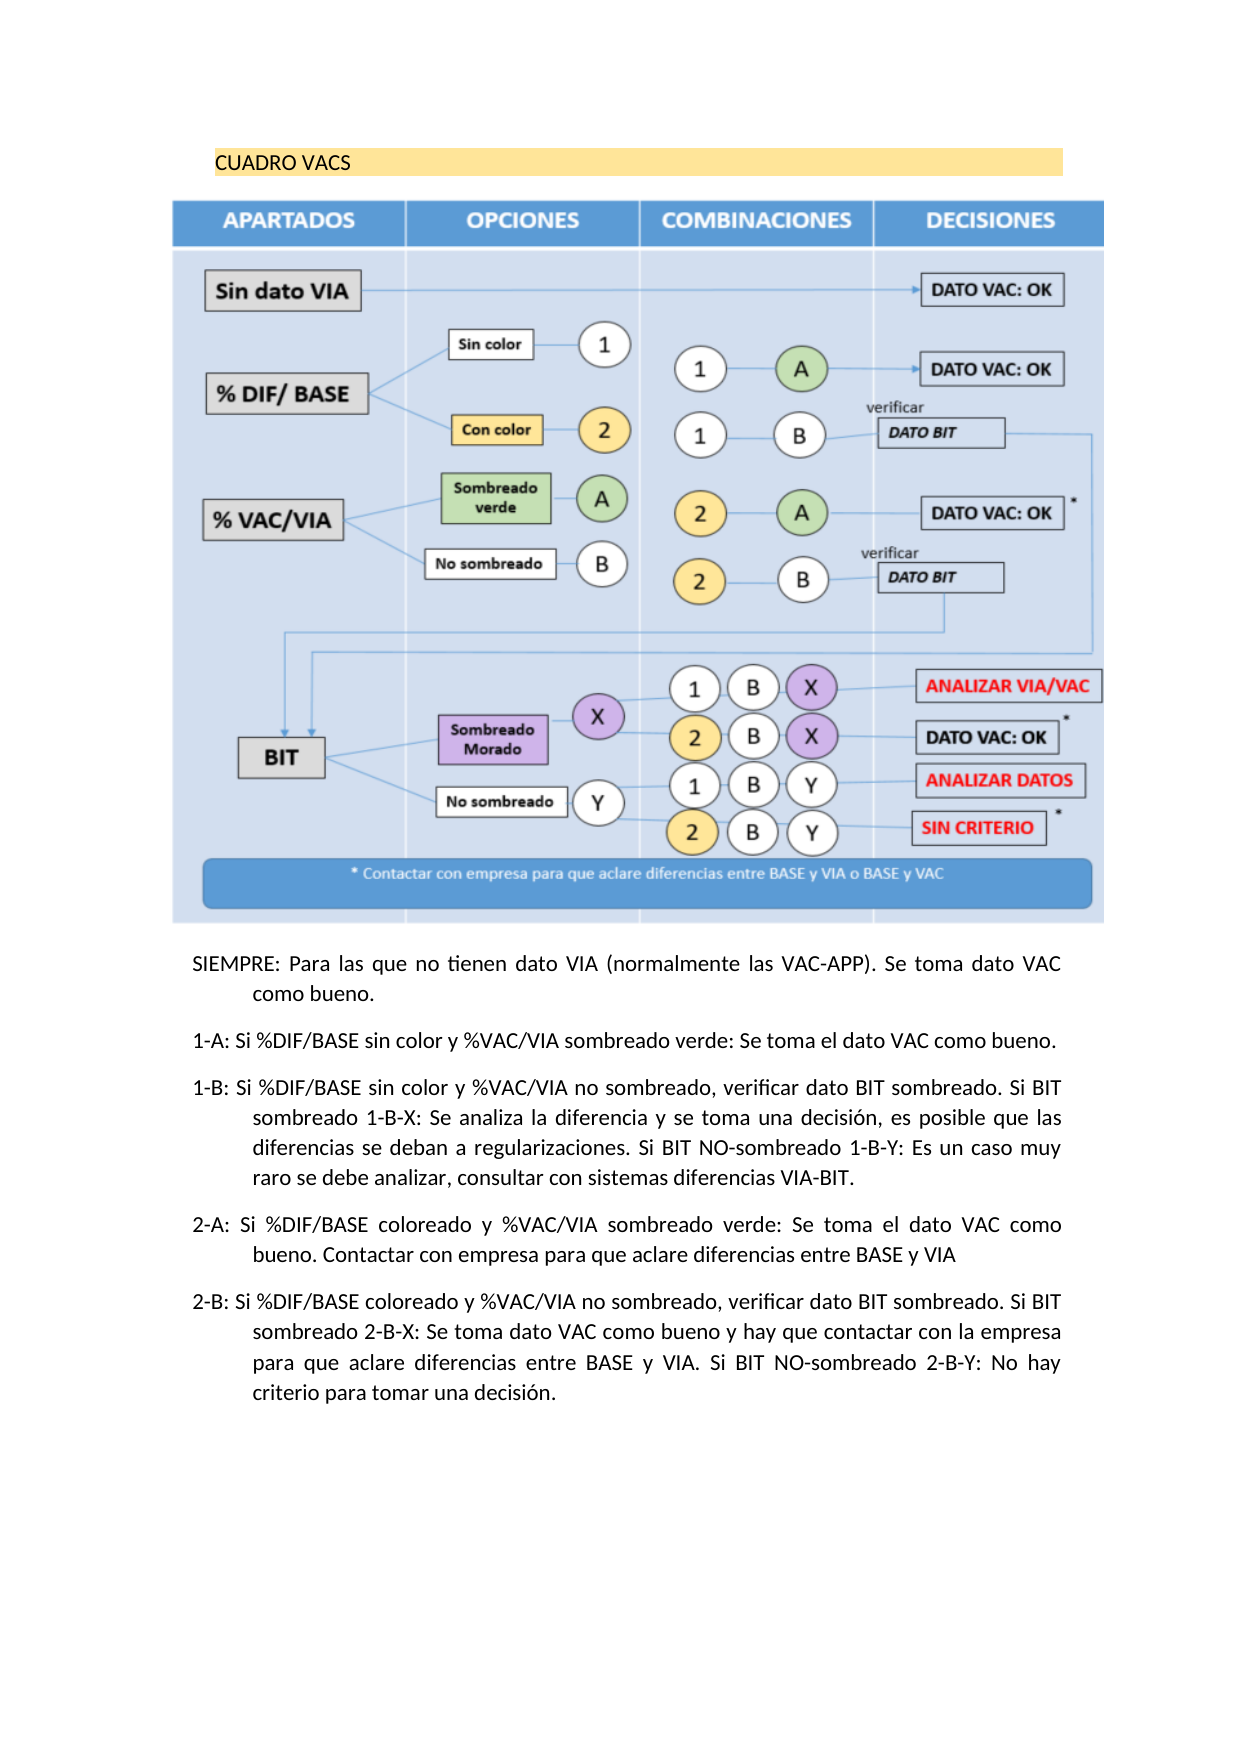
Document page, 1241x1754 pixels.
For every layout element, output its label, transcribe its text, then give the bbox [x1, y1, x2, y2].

text 1-A: Si %DIF/BASE sin color y %VAC/VIA sombreado verde: Se toma el dato VAC como bueno. [192, 1026, 1063, 1054]
text 2-A: Si %DIF/BASE coloreado y %VAC/VIA sombreado verde: Se toma el dato VAC como bueno. Contactar con empresa para que aclare diferencias entre BASE y VIA [192, 1210, 1063, 1268]
text SIEMPRE: Para las que no tienen dato VIA (normalmente las VAC-APP). Se toma dato VAC como bueno. [192, 949, 1063, 1007]
picture [162, 194, 1104, 930]
text CUADRO VACS [215, 148, 1063, 176]
text 2-B: Si %DIF/BASE coloreado y %VAC/VIA no sombreado, verificar dato BIT sombreado. Si BIT sombreado 2-B-X: Se toma dato VAC como bueno y hay que contactar con la empresa para que aclare diferencias entre BASE y VIA. Si BIT NO-sombreado 2-B-Y: No hay criterio para tomar una decisión. [192, 1287, 1063, 1406]
text 1-B: Si %DIF/BASE sin color y %VAC/VIA no sombreado, verificar dato BIT sombreado. Si BIT sombreado 1-B-X: Se analiza la diferencia y se toma una decisión, es posible que las diferencias se deban a regularizaciones. Si BIT NO-sombreado 1-B-Y: Es un caso muy raro se debe analizar, consultar con sistemas diferencias VIA-BIT. [192, 1073, 1063, 1191]
